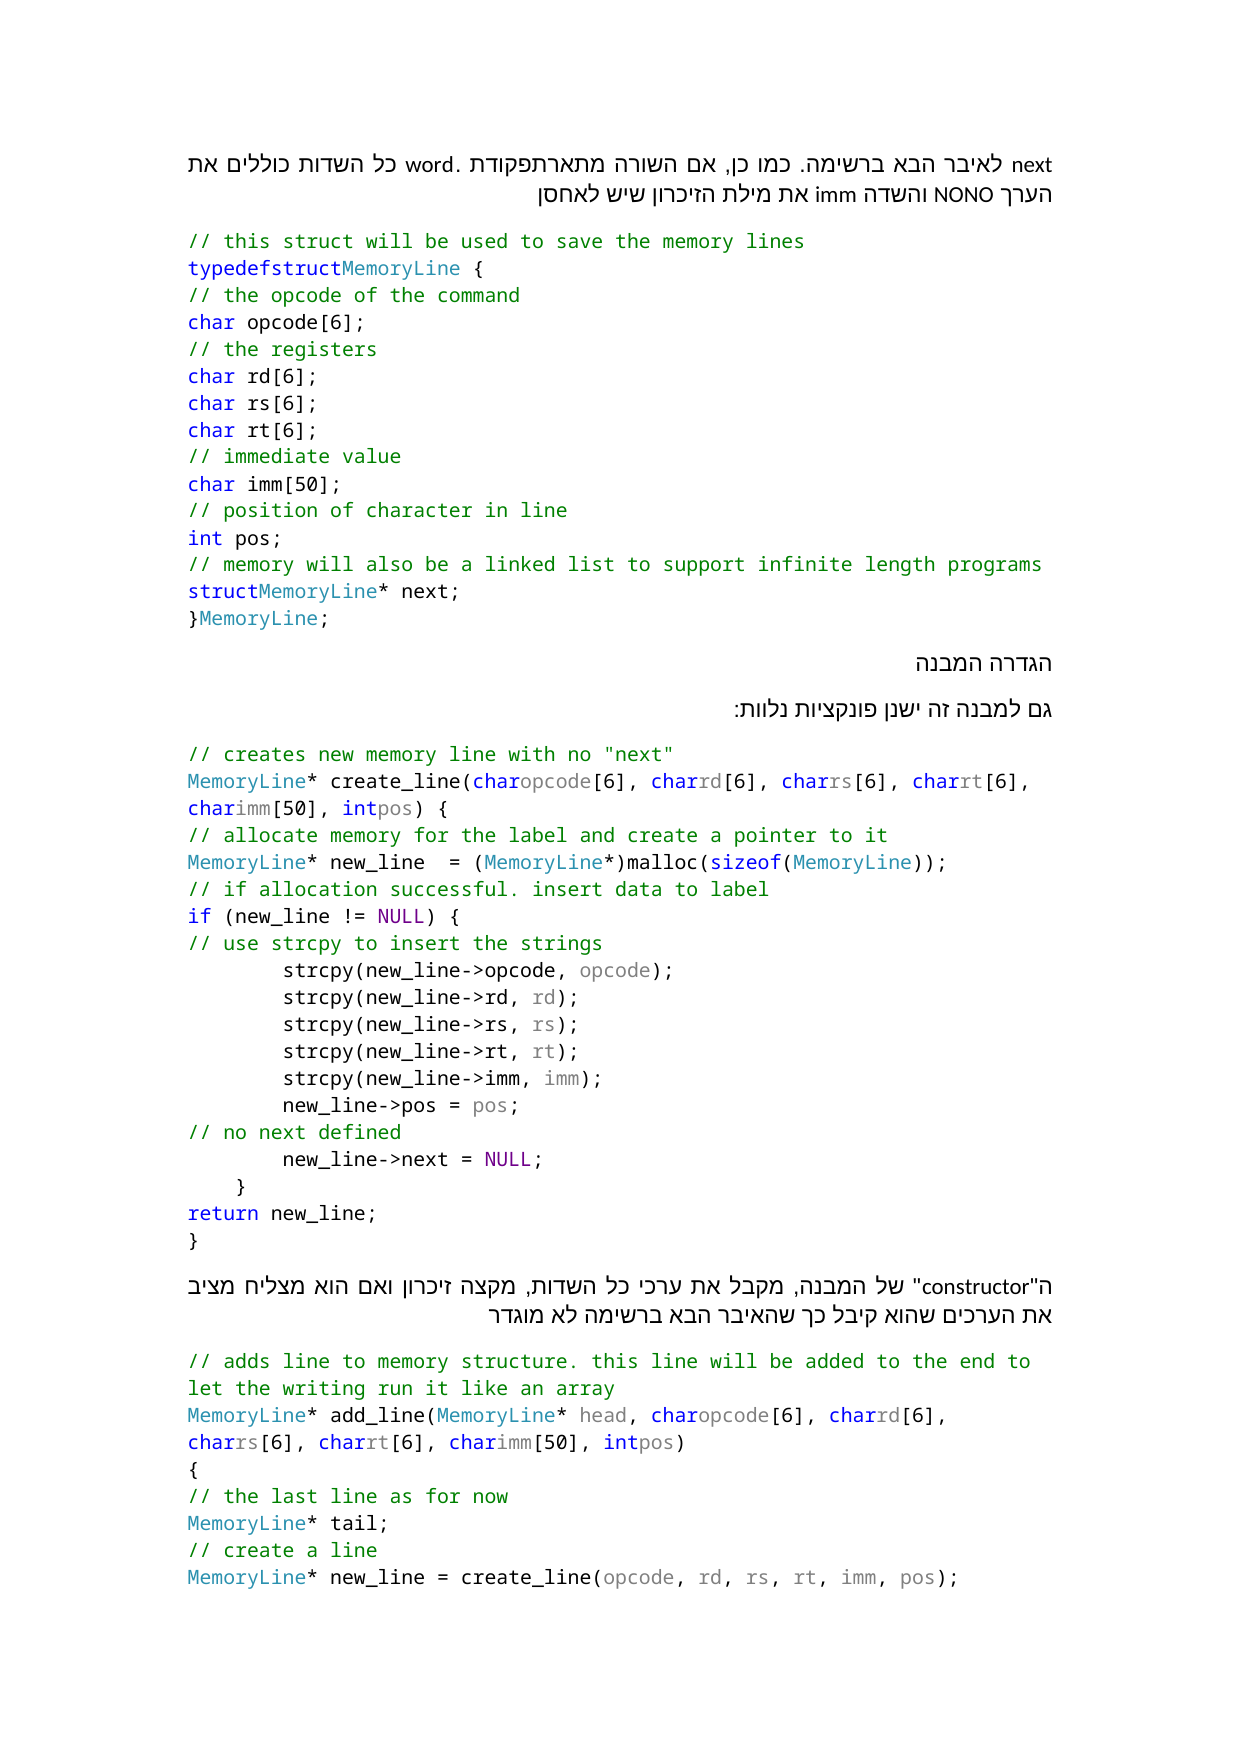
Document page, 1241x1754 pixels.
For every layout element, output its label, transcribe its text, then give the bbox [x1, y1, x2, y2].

text // create a line [187, 1536, 1053, 1563]
text return new_line; [187, 1199, 1053, 1226]
text strcpy(new_line->rt, rt); [187, 1037, 1053, 1064]
text גם למבנה זה ישנן פונקציות נלוות: [187, 696, 1053, 722]
text { [187, 1455, 1053, 1482]
text int pos; [187, 524, 1053, 551]
text MemoryLine* add_line(MemoryLine* head, charopcode[6], charrd[6], charrs[6], charrt[6], charimm[50], intpos) [187, 1401, 1053, 1455]
text MemoryLine* create_line(charopcode[6], charrd[6], charrs[6], charrt[6], charimm[50], intpos) { [187, 768, 1053, 822]
text // the last line as for now [187, 1482, 1053, 1509]
text // memory will also be a linked list to support infinite length programs [187, 551, 1053, 578]
text // the registers [187, 335, 1053, 362]
text char rt[6]; [187, 416, 1053, 443]
text } [187, 1172, 1053, 1199]
text char rd[6]; [187, 362, 1053, 389]
text // the opcode of the command [187, 281, 1053, 308]
text // adds line to memory structure. this line will be added to the end to let the writing run it like an array [187, 1347, 1053, 1401]
text char imm[50]; [187, 470, 1053, 497]
text הגדרה המבנה [187, 650, 1053, 677]
text strcpy(new_line->opcode, opcode); [187, 956, 1053, 983]
text new_line->next = NULL; [187, 1145, 1053, 1172]
text char opcode[6]; [187, 308, 1053, 335]
text // no next defined [187, 1118, 1053, 1145]
text }MemoryLine; [187, 605, 1053, 632]
text // position of character in line [187, 497, 1053, 524]
text // allocate memory for the label and create a pointer to it [187, 822, 1053, 848]
text // this struct will be used to save the memory lines [187, 227, 1053, 254]
text new_line->pos = pos; [187, 1091, 1053, 1118]
text strcpy(new_line->imm, imm); [187, 1064, 1053, 1091]
text strcpy(new_line->rd, rd); [187, 983, 1053, 1010]
text structMemoryLine* next; [187, 578, 1053, 605]
text // if allocation successful. insert data to label [187, 876, 1053, 902]
text MemoryLine* tail; [187, 1509, 1053, 1536]
text // immediate value [187, 443, 1053, 470]
text } [187, 1226, 1053, 1253]
text typedefstructMemoryLine { [187, 254, 1053, 281]
text // creates new memory line with no "next" [187, 741, 1053, 768]
text if (new_line != NULL) { [187, 902, 1053, 929]
text MemoryLine* new_line = create_line(opcode, rd, rs, rt, imm, pos); [187, 1563, 1053, 1590]
text ה"constructor" של המבנה, מקבל את ערכי כל השדות, מקצה זיכרון ואם הוא מצליח מציב את הערכים שהוא קיבל כך שהאיבר הבא ברשימה לא מוגדר [187, 1272, 1053, 1328]
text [187, 150, 1053, 208]
text strcpy(new_line->rs, rs); [187, 1010, 1053, 1037]
text char rs[6]; [187, 389, 1053, 416]
text MemoryLine* new_line = (MemoryLine*)malloc(sizeof(MemoryLine)); [187, 848, 1053, 876]
text // use strcpy to insert the strings [187, 929, 1053, 956]
